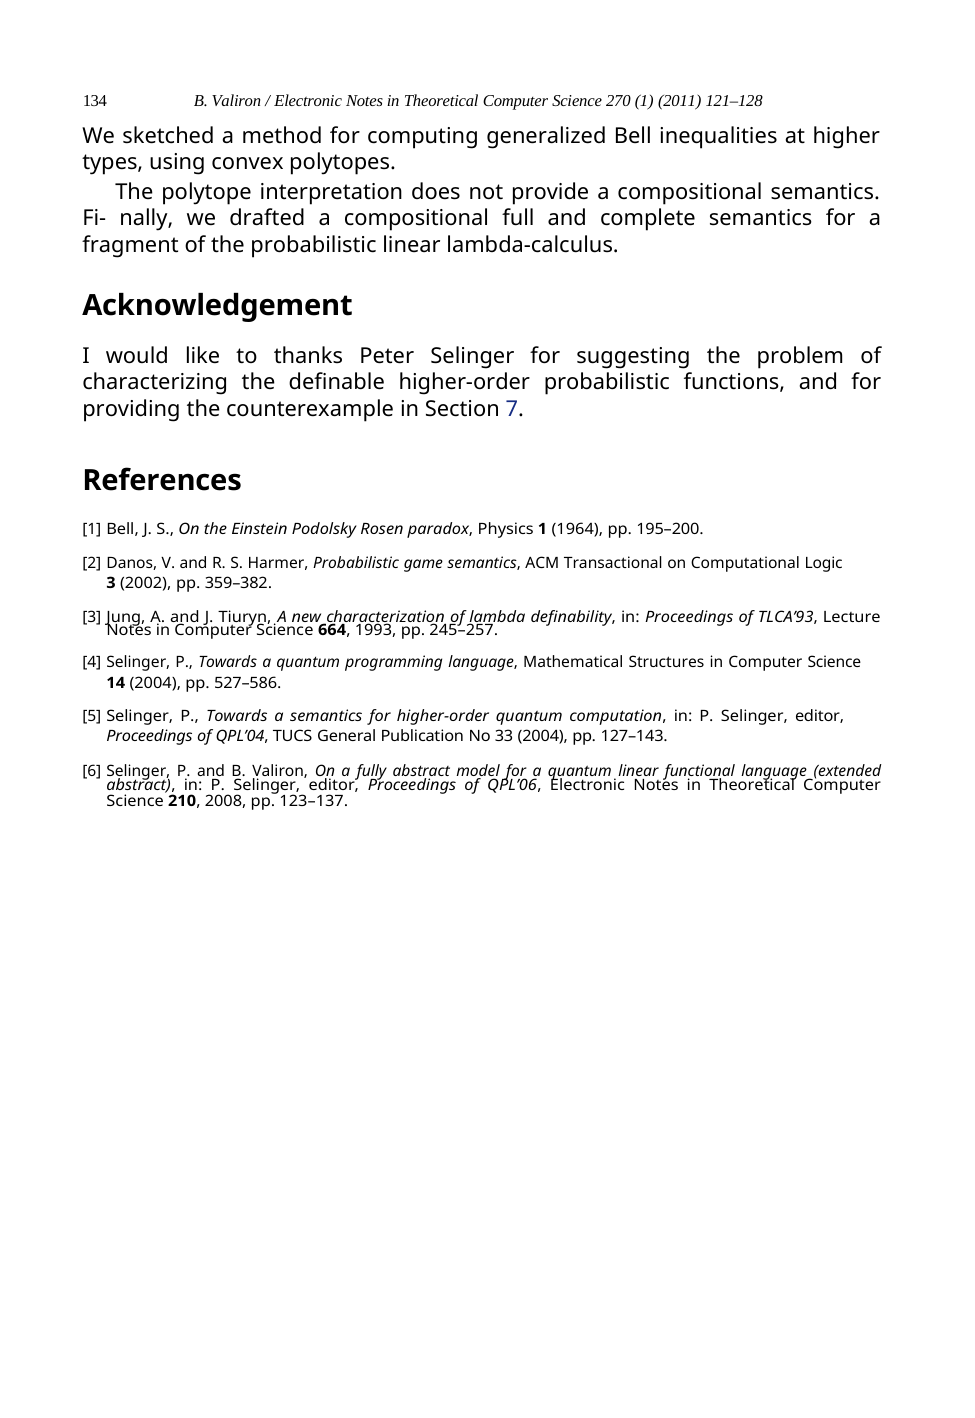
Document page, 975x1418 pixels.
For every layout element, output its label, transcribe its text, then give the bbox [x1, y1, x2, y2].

text I would like to thanks Peter Selinger for suggesting the problem of characterizing the definable higher-order probabilistic functions, and for providing the counterexample in Section 7. [82, 342, 881, 423]
list Selinger, P., Towards a quantum programming language, Mathematical Structures in Computer Science [82, 652, 904, 672]
list Selinger, P., Towards a semantics for higher-order quantum computation, in: P. Selinger, editor, [82, 706, 904, 726]
text 3 (2002), pp. 359–382. [106, 572, 904, 593]
list Selinger, P. and B. Valiron, On a fully abstract model for a quantum linear functional language (extended abstract), in: P. Selinger, editor, Proceedings of QPL’06, Electronic Notes in Theoretical Computer Science 210, 2008, pp. 123–137. [82, 763, 881, 811]
text 14 (2004), pp. 527–586. [106, 672, 904, 692]
list Jung, A. and J. Tiuryn, A new characterization of lambda definability, in: Proceedings of TLCA’93, Lecture Notes in Computer Science 664, 1993, pp. 245–257. [82, 611, 881, 640]
text The polytope interpretation does not provide a compositional semantics. Fi- nally, we drafted a compositional full and complete semantics for a fragment of the probabilistic linear lambda-calculus. [82, 178, 881, 258]
text We sketched a method for computing generalized Bell inequalities at higher types, using convex polytopes. [82, 122, 881, 176]
subtitle Acknowledgement [82, 284, 904, 324]
list Bell, J. S., On the Einstein Podolsky Rosen paradox, Physics 1 (1964), pp. 195–200. [82, 518, 904, 539]
text Proceedings of QPL’04, TUCS General Publication No 33 (2004), pp. 127–143. [106, 726, 904, 746]
list Danos, V. and R. S. Harmer, Probabilistic game semantics, ACM Transactional on Computational Logic [82, 552, 904, 572]
subtitle References [82, 459, 904, 499]
